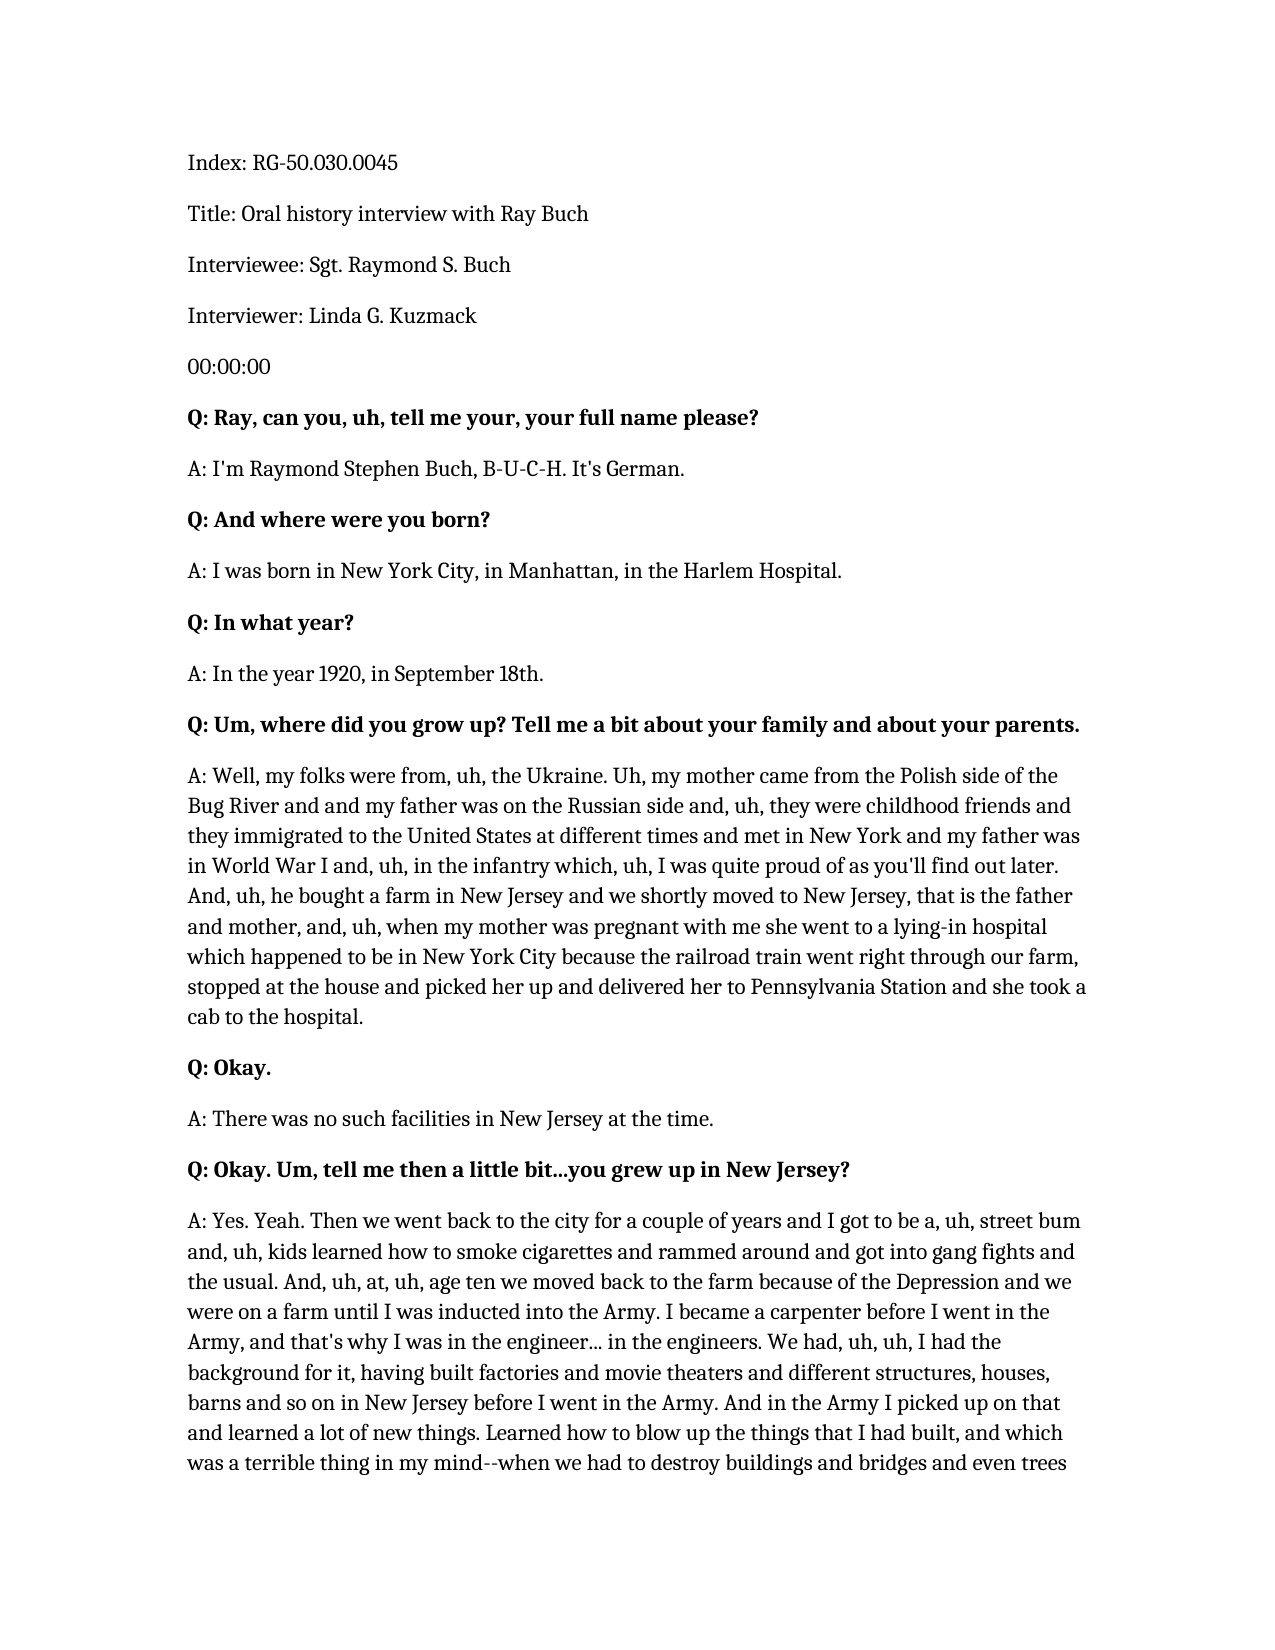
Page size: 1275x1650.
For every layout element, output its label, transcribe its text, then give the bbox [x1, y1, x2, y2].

text Q: Ray, can you, uh, tell me your, your full name please? [187, 405, 1087, 432]
text A: I'm Raymond Stephen Buch, B-U-C-H. It's German. [187, 456, 1087, 483]
text A: In the year 1920, in September 18th. [187, 660, 1087, 687]
text Index: RG-50.030.0045 [187, 150, 1087, 176]
text Q: And where were you born? [187, 507, 1087, 534]
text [187, 1208, 1087, 1476]
text Title: Oral history interview with Ray Buch [187, 201, 1087, 227]
text Interviewee: Sgt. Raymond S. Buch [187, 252, 1087, 278]
text Q: Um, where did you grow up? Tell me a bit about your family and about your parents. [187, 711, 1087, 738]
text Q: Okay. [187, 1055, 1087, 1082]
text Q: In what year? [187, 609, 1087, 636]
text A: I was born in New York City, in Manhattan, in the Harlem Hospital. [187, 558, 1087, 585]
text A: Well, my folks were from, uh, the Ukraine. Uh, my mother came from the Polish side of the Bug River and and my father was on the Russian side and, uh, they were childhood friends and they immigrated to the United States at different times and met in New York and my father was in World War I and, uh, in the infantry which, uh, I was quite proud of as you'll find out later. And, uh, he bought a farm in New Jersey and we shortly moved to New Jersey, that is the father and mother, and, uh, when my mother was pregnant with me she went to a lying-in hospital which happened to be in New York City because the railroad train went right through our farm, stopped at the house and picked her up and delivered her to Pennsylvania Station and she took a cab to the hospital. [187, 762, 1087, 1031]
text Interviewer: Linda G. Kuzmack [187, 303, 1087, 329]
text 00:00:00 [187, 354, 1087, 381]
text A: There was no such facilities in New Jersey at the time. [187, 1106, 1087, 1133]
text Q: Okay. Um, tell me then a little bit...you grew up in New Jersey? [187, 1157, 1087, 1184]
